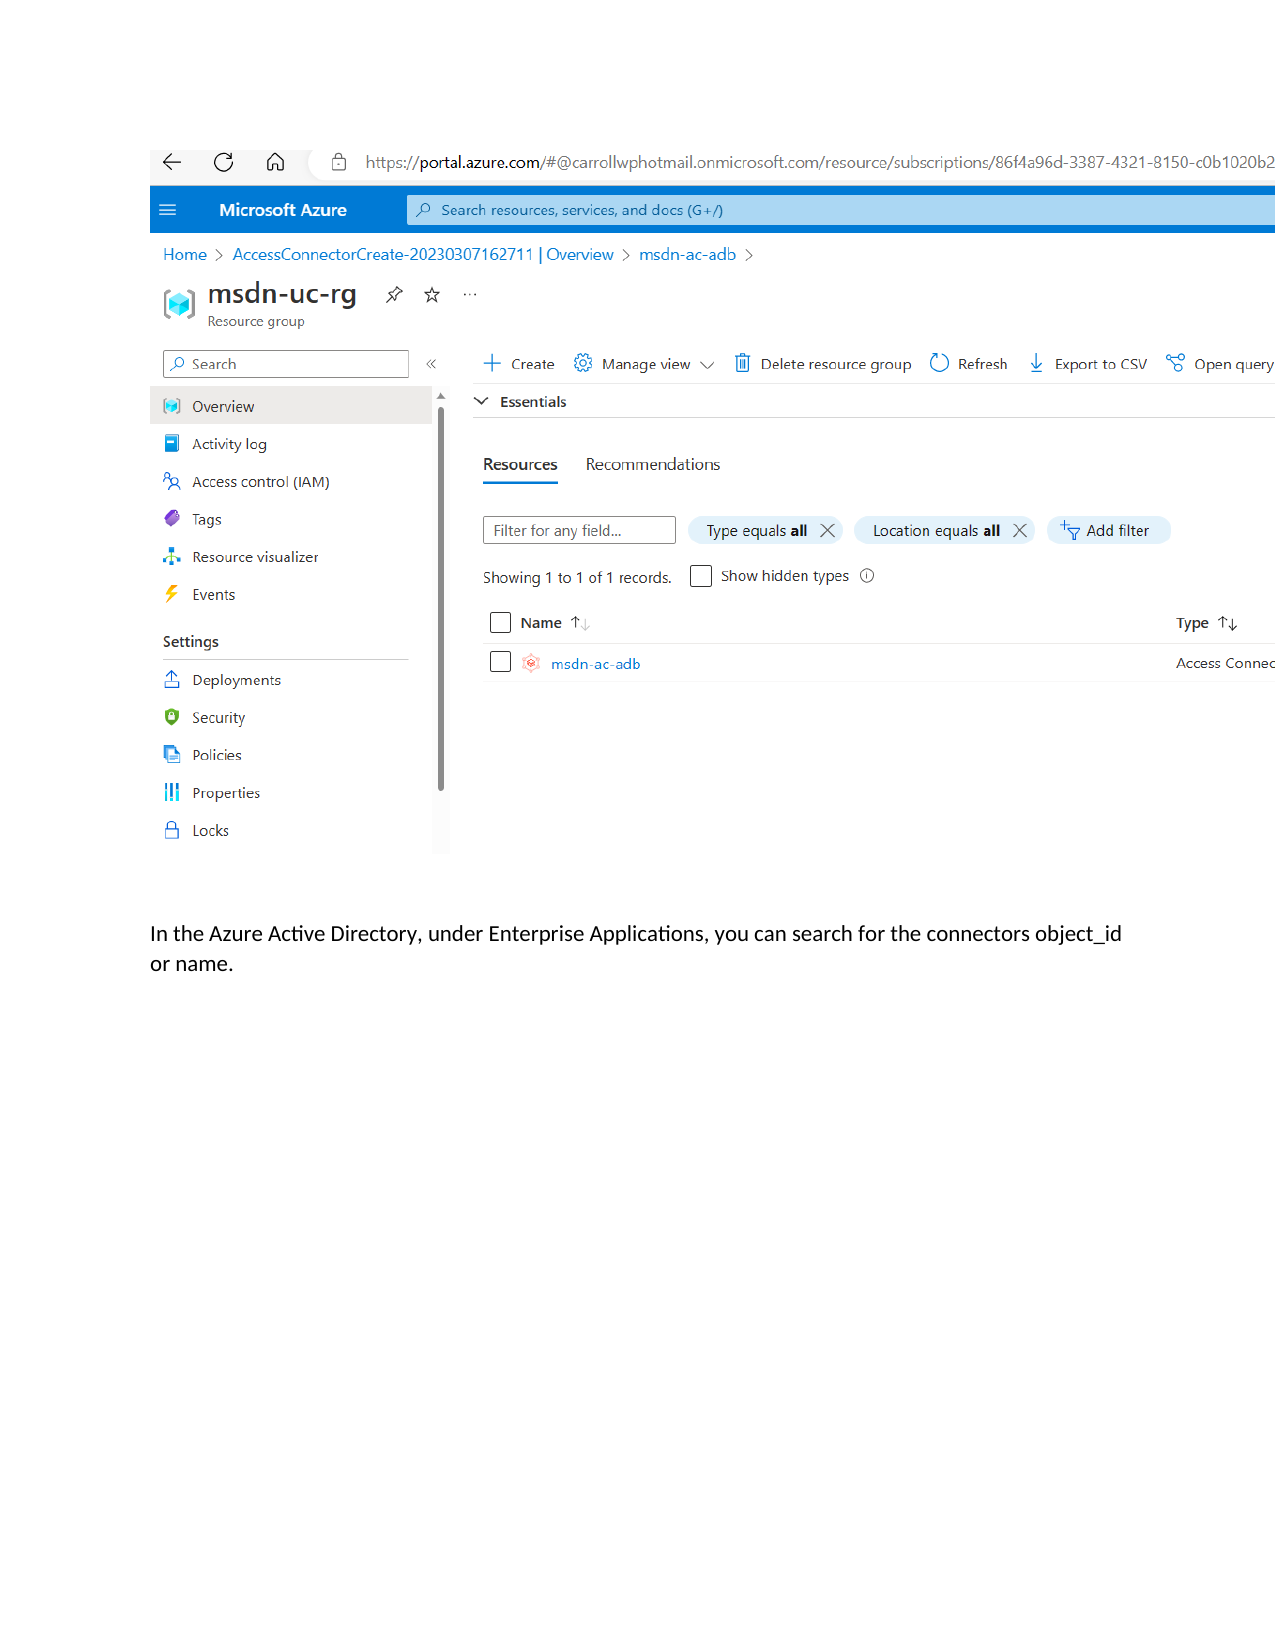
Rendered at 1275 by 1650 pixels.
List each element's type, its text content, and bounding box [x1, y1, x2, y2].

picture [150, 150, 1275, 854]
text In the Azure Active Directory, under Enterprise Applications, you can search for the connectors object_id or name. [150, 919, 1125, 977]
